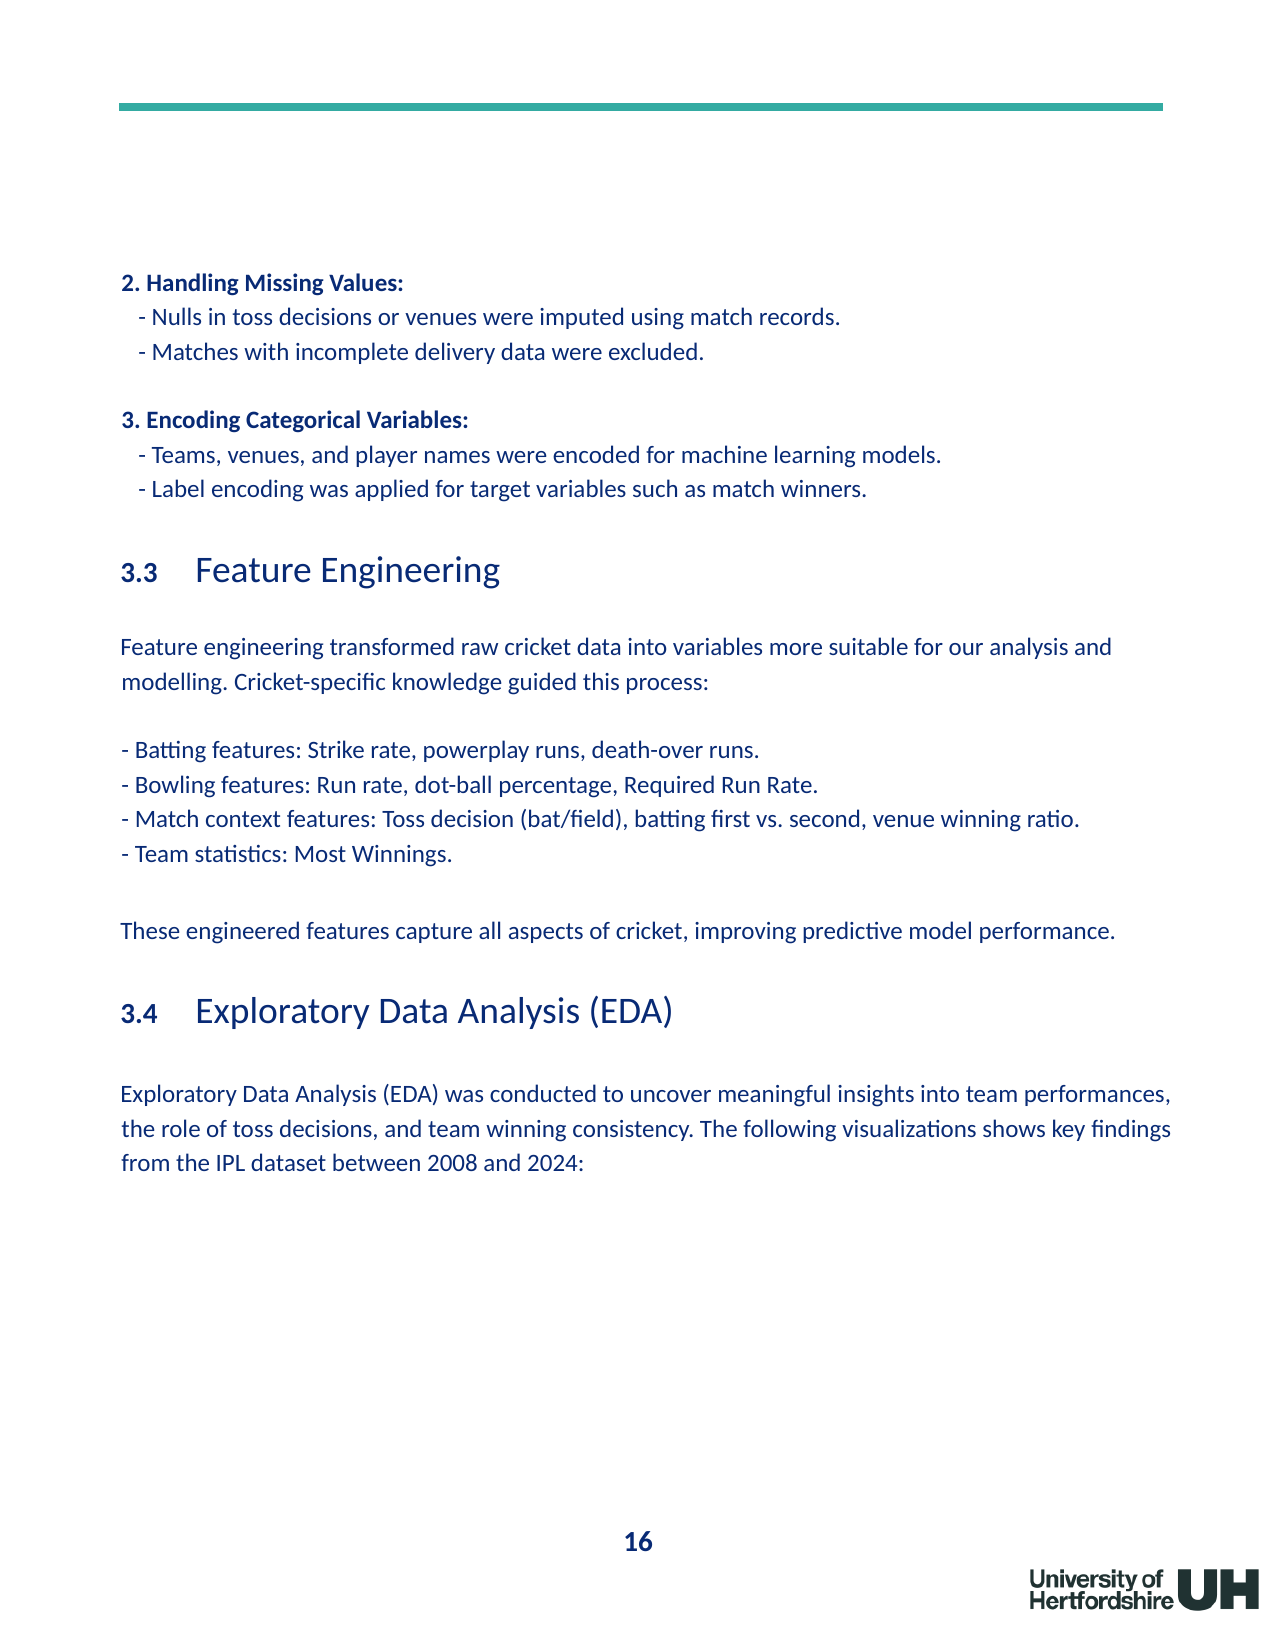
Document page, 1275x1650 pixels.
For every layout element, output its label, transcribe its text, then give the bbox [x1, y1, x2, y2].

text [120, 267, 1183, 504]
text Feature engineering transformed raw cricket data into variables more suitable for our analysis and modelling. Cricket-specific knowledge guided this process: - Batting features: Strike rate, powerplay runs, death-over runs. - Bowling features: Run rate, dot-ball percentage, Required Run Rate. - Match context features: Toss decision (bat/field), batting first vs. second, venue winning ratio. - Team statistics: Most Winnings. [120, 631, 1183, 909]
text Exploratory Data Analysis (EDA) was conducted to uncover meaningful insights into team performances, the role of toss decisions, and team winning consistency. The following visualizations shows key findings from the IPL dataset between 2008 and 2024: [120, 1078, 1183, 1178]
picture [1020, 1564, 1268, 1615]
subtitle Exploratory Data Analysis (EDA) [120, 987, 1183, 1033]
text These engineered features capture all aspects of cricket, improving predictive model performance. [120, 915, 1183, 946]
subtitle Feature Engineering [120, 546, 1183, 592]
